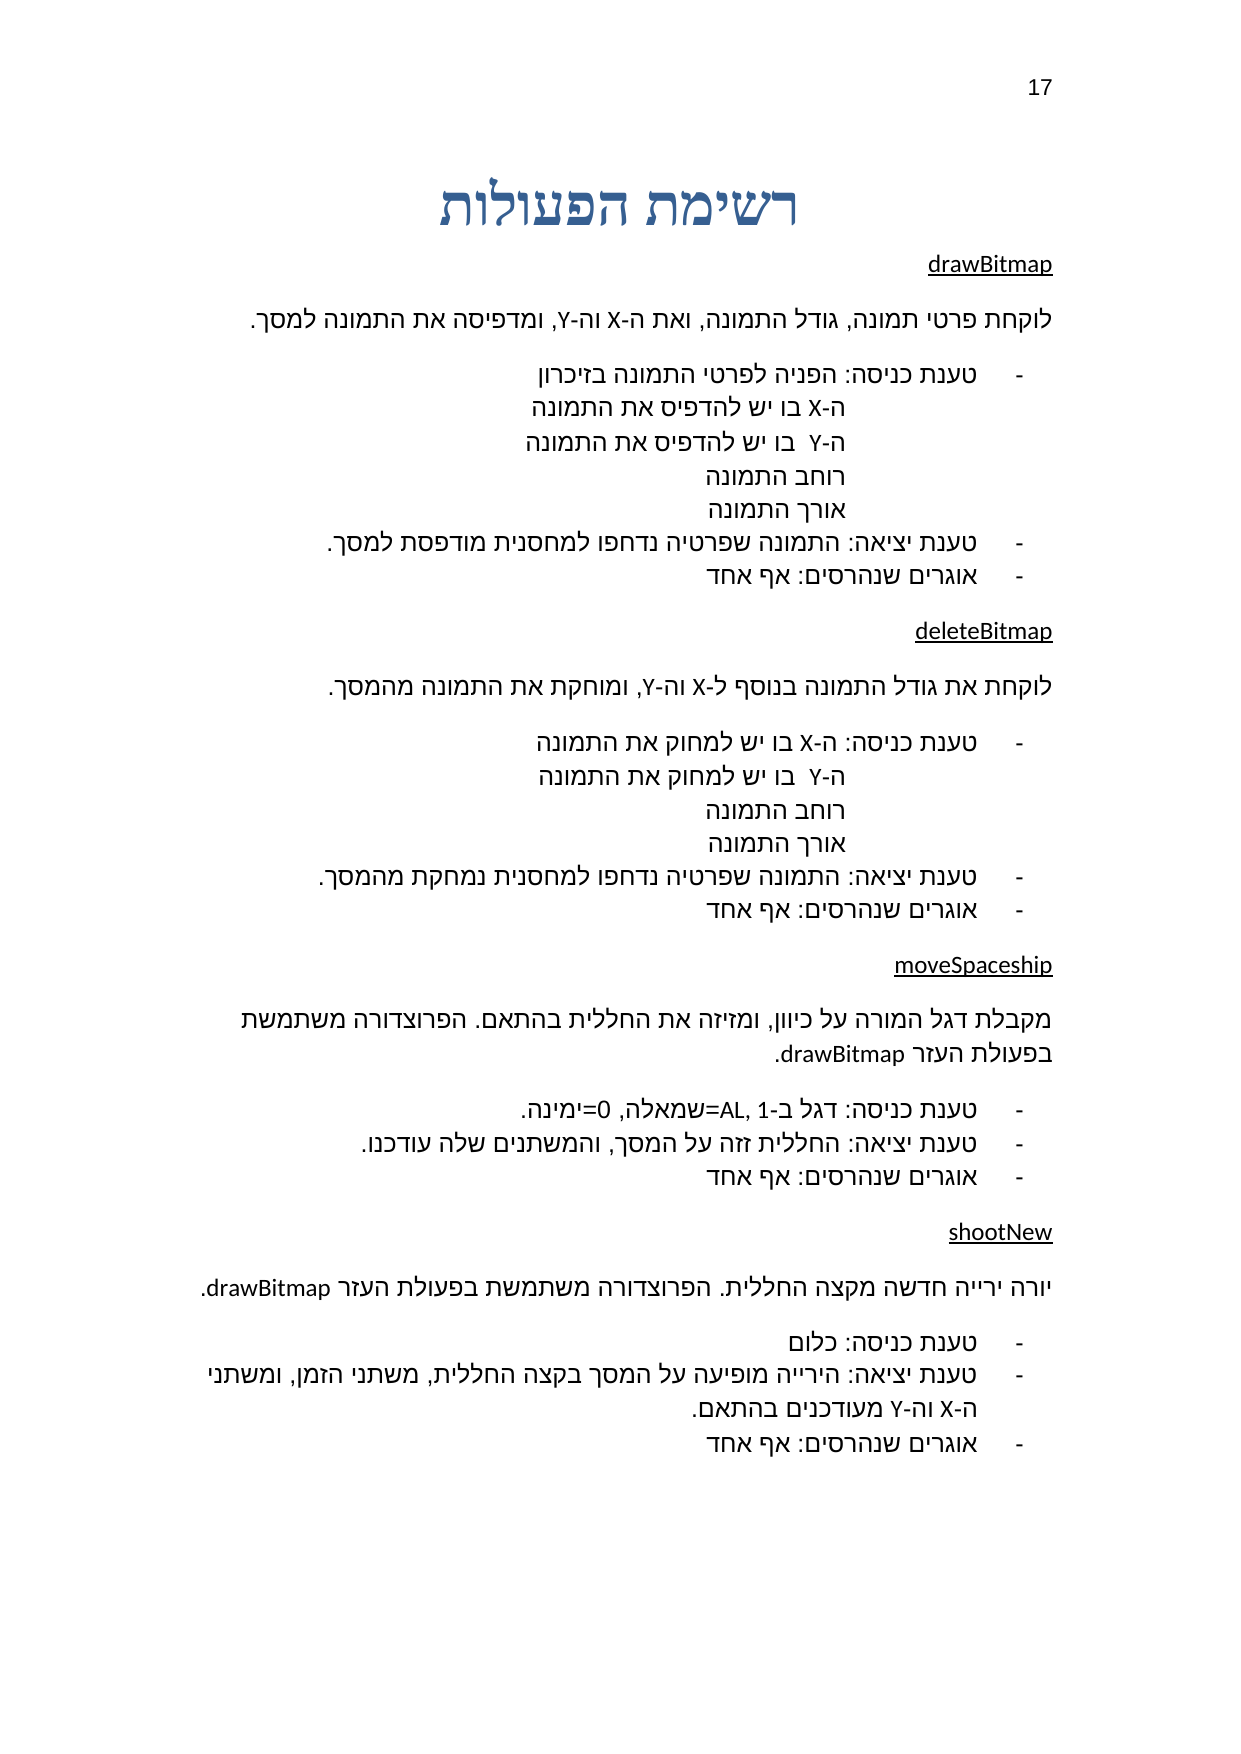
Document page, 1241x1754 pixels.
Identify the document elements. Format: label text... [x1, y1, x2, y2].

list טענת יציאה: התמונה שפרטיה נדחפו למחסנית נמחקת מהמסך. [187, 862, 1015, 891]
list טענת יציאה: החללית זזה על המסך, והמשתנים שלה עודכנו. [187, 1129, 1015, 1158]
list טענת כניסה: כלום [187, 1327, 1015, 1356]
list טענת כניסה: ה-X בו יש למחוק את התמונה ה-Y בו יש למחוק את התמונה רוחב התמונה אורך התמונה [187, 727, 1015, 858]
list אוגרים שנהרסים: אף אחד [187, 895, 1015, 924]
text shootNew [187, 1216, 1053, 1246]
text יורה ירייה חדשה מקצה החללית. הפרוצדורה משתמשת בפעולת העזר drawBitmap. [187, 1272, 1053, 1302]
list אוגרים שנהרסים: אף אחד [187, 1428, 1015, 1457]
text drawBitmap [187, 248, 1053, 278]
list טענת כניסה: דגל ב-AL, 1=שמאלה, 0=ימינה. [187, 1094, 1015, 1124]
text deleteBitmap [187, 615, 1053, 646]
text מקבלת דגל המורה על כיוון, ומזיזה את החללית בהתאם. הפרוצדורה משתמשת בפעולת העזר drawBitmap. [187, 1005, 1053, 1069]
list טענת יציאה: הירייה מופיעה על המסך בקצה החללית, משתני הזמן, ומשתני ה-X וה-Y מעודכנים בהתאם. [187, 1361, 1015, 1424]
list אוגרים שנהרסים: אף אחד [187, 561, 1015, 590]
list אוגרים שנהרסים: אף אחד [187, 1162, 1015, 1191]
list טענת כניסה: הפניה לפרטי התמונה בזיכרון ה-X בו יש להדפיס את התמונה ה-Y בו יש להדפיס את התמונה רוחב התמונה אורך התמונה [187, 359, 1015, 524]
text לוקחת פרטי תמונה, גודל התמונה, ואת ה-X וה-Y, ומדפיסה את התמונה למסך. [187, 304, 1053, 334]
subtitle רשימת הפעולות [187, 171, 1053, 238]
text moveSpaceship [187, 949, 1053, 980]
list טענת יציאה: התמונה שפרטיה נדחפו למחסנית מודפסת למסך. [187, 528, 1015, 557]
text לוקחת את גודל התמונה בנוסף ל-X וה-Y, ומוחקת את התמונה מהמסך. [187, 671, 1053, 701]
